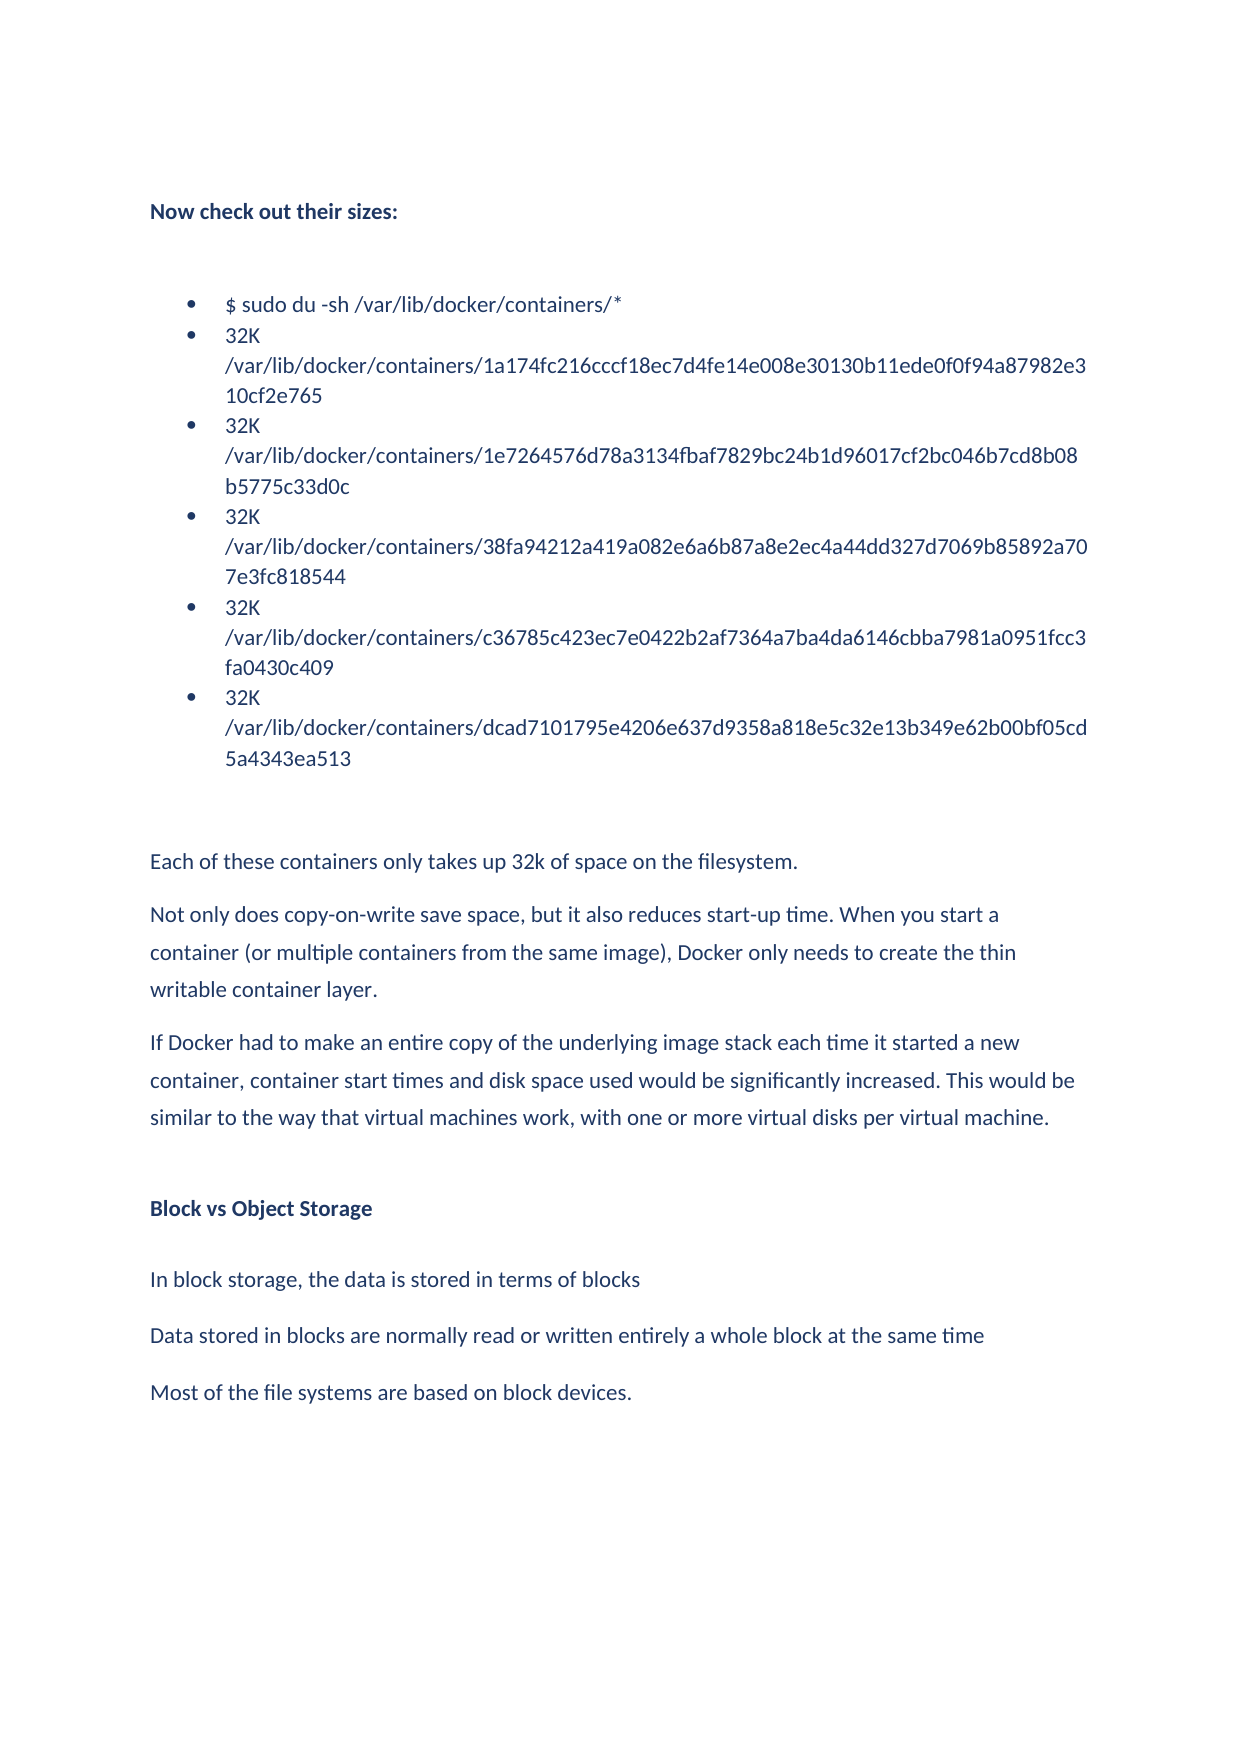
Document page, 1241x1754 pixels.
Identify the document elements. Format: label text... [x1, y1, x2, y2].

list 32K /var/lib/docker/containers/dcad7101795e4206e637d9358a818e5c32e13b349e62b00bf05cd5a4343ea513 [187, 683, 1090, 772]
text Now check out their sizes: [150, 197, 1090, 225]
text Data stored in blocks are normally read or written entirely a whole block at the same time [150, 1322, 1090, 1349]
list 32K /var/lib/docker/containers/38fa94212a419a082e6a6b87a8e2ec4a44dd327d7069b85892a707e3fc818544 [187, 502, 1090, 591]
list 32K /var/lib/docker/containers/c36785c423ec7e0422b2af7364a7ba4da6146cbba7981a0951fcc3fa0430c409 [187, 593, 1090, 681]
text If Docker had to make an entire copy of the underlying image stack each time it started a new container, container start times and disk space used would be significantly increased. This would be similar to the way that virtual machines work, with one or more virtual disks per virtual machine. [150, 1019, 1090, 1131]
text In block storage, the data is stored in terms of blocks [150, 1266, 1090, 1293]
subtitle Block vs Object Storage [150, 1162, 1090, 1222]
text Each of these containers only takes up 32k of space on the filesystem. [150, 837, 1090, 875]
list 32K /var/lib/docker/containers/1a174fc216cccf18ec7d4fe14e008e30130b11ede0f0f94a87982e310cf2e765 [187, 321, 1090, 409]
list 32K /var/lib/docker/containers/1e7264576d78a3134fbaf7829bc24b1d96017cf2bc046b7cd8b08b5775c33d0c [187, 411, 1090, 500]
list $ sudo du -sh /var/lib/docker/containers/* [187, 291, 1090, 319]
text Most of the file systems are based on block devices. [150, 1378, 1090, 1406]
text Not only does copy-on-write save space, but it also reduces start-up time. When you start a container (or multiple containers from the same image), Docker only needs to create the thin writable container layer. [150, 891, 1090, 1003]
